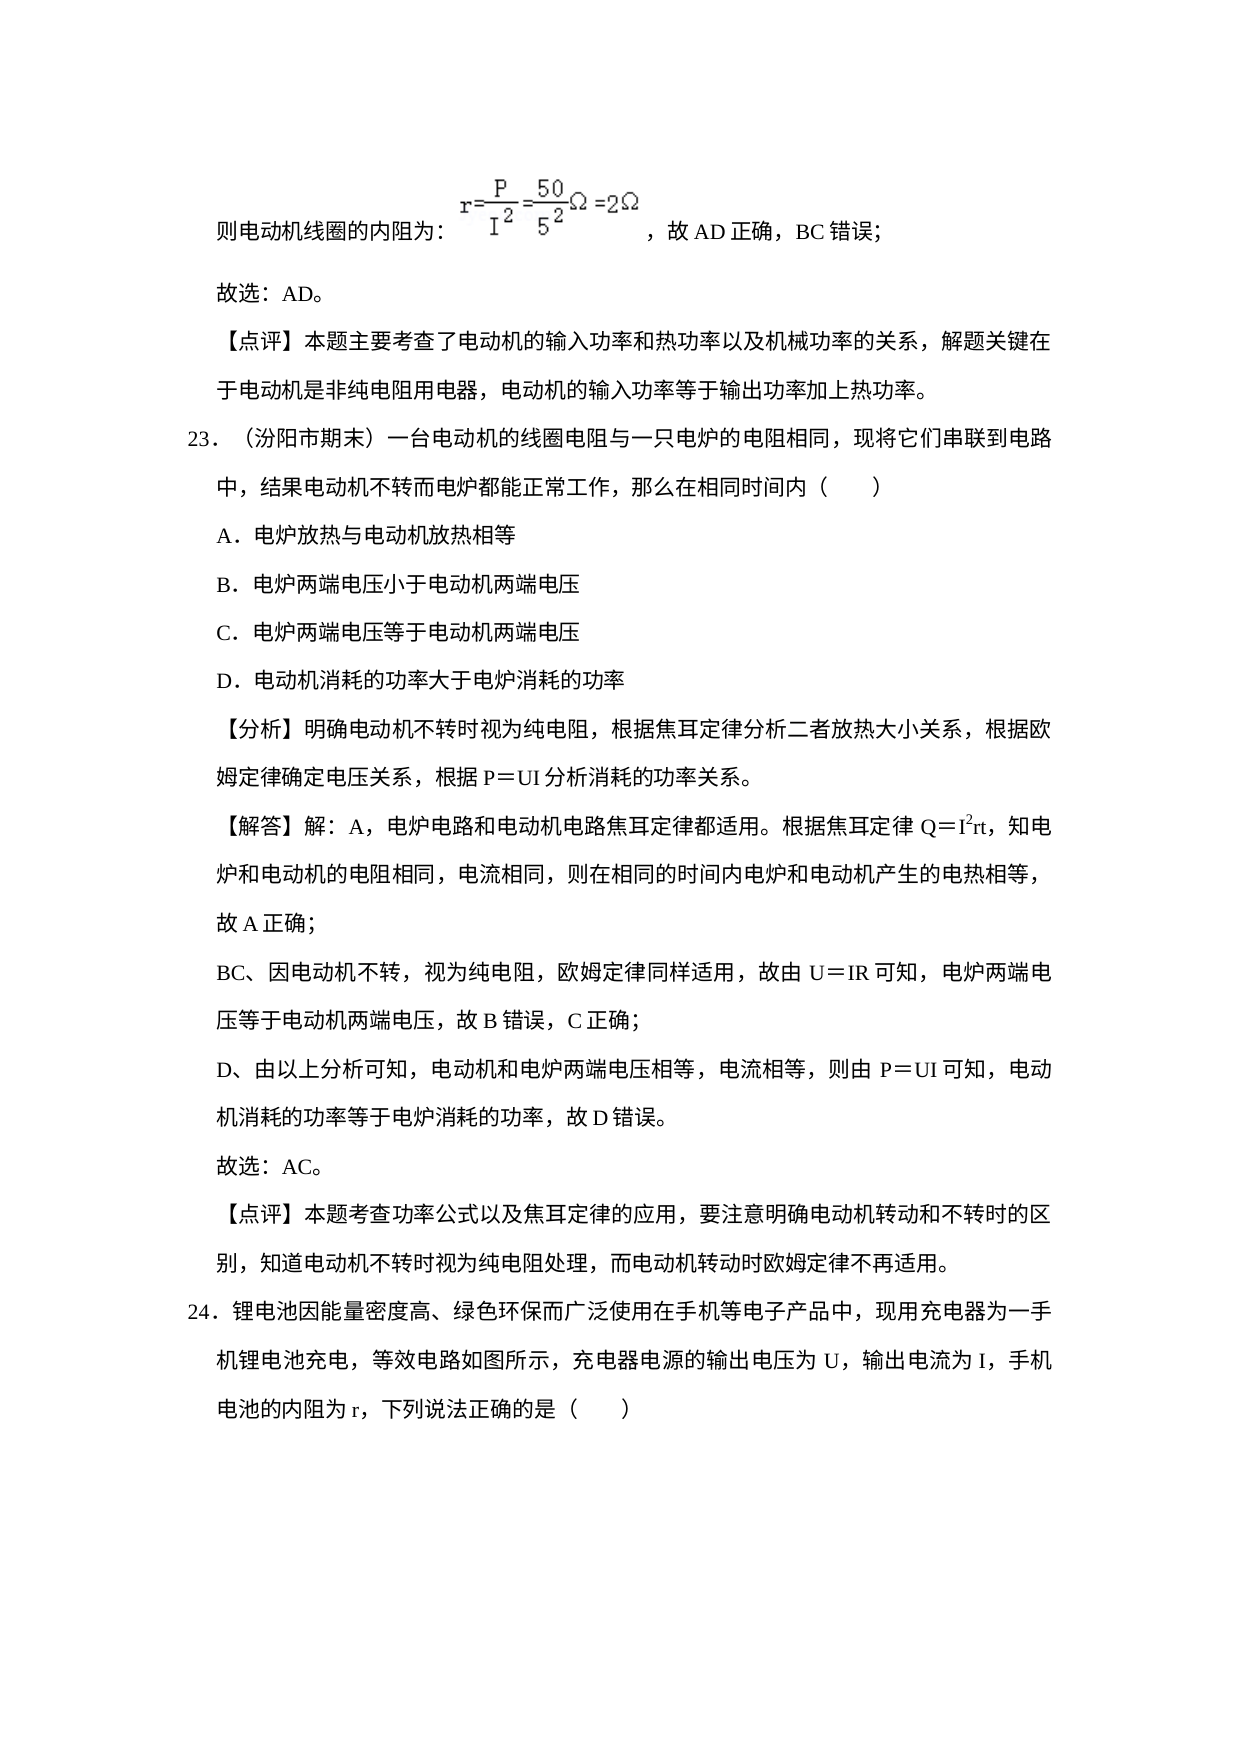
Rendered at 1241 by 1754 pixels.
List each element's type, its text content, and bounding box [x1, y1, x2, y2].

text C．电炉两端电压等于电动机两端电压 [187, 614, 1053, 647]
text 【点评】本题考查功率公式以及焦耳定律的应用，要注意明确电动机转动和不转时的区别，知道电动机不转时视为纯电阻处理，而电动机转动时欧姆定律不再适用。 [216, 1197, 1053, 1278]
text 【点评】本题主要考查了电动机的输入功率和热功率以及机械功率的关系，解题关键在于电动机是非纯电阻用电器，电动机的输入功率等于输出功率加上热功率。 [216, 324, 1053, 405]
text 24．锂电池因能量密度高、绿色环保而广泛使用在手机等电子产品中，现用充电器为一手机锂电池充电，等效电路如图所示，充电器电源的输出电压为U，输出电流为I，手机电池的内阻为r，下列说法正确的是（ ） [187, 1294, 1053, 1424]
text D．电动机消耗的功率大于电炉消耗的功率 [187, 663, 1053, 695]
text 23．（汾阳市期末）一台电动机的线圈电阻与一只电炉的电阻相同，现将它们串联到电路中，结果电动机不转而电炉都能正常工作，那么在相同时间内（ ） [187, 421, 1053, 502]
text 则电动机线圈的内阻为：，故AD正确，BC错误； [216, 162, 1053, 259]
text BC、因电动机不转，视为纯电阻，欧姆定律同样适用，故由U＝IR可知，电炉两端电压等于电动机两端电压，故B错误，C正确； [216, 954, 1053, 1035]
text D、由以上分析可知，电动机和电炉两端电压相等，电流相等，则由P＝UI可知，电动机消耗的功率等于电炉消耗的功率，故D错误。 [216, 1051, 1053, 1132]
text 【分析】明确电动机不转时视为纯电阻，根据焦耳定律分析二者放热大小关系，根据欧姆定律确定电压关系，根据P＝UI分析消耗的功率关系。 [216, 711, 1053, 792]
text B．电炉两端电压小于电动机两端电压 [187, 566, 1053, 599]
text 【解答】解：A，电炉电路和电动机电路焦耳定律都适用。根据焦耳定律Q＝I2rt，知电炉和电动机的电阻相同，电流相同，则在相同的时间内电炉和电动机产生的电热相等，故A正确； [216, 808, 1053, 938]
picture [456, 175, 646, 240]
text 故选：AD。 [216, 275, 1053, 308]
text A．电炉放热与电动机放热相等 [187, 518, 1053, 550]
text 故选：AC。 [216, 1148, 1053, 1181]
